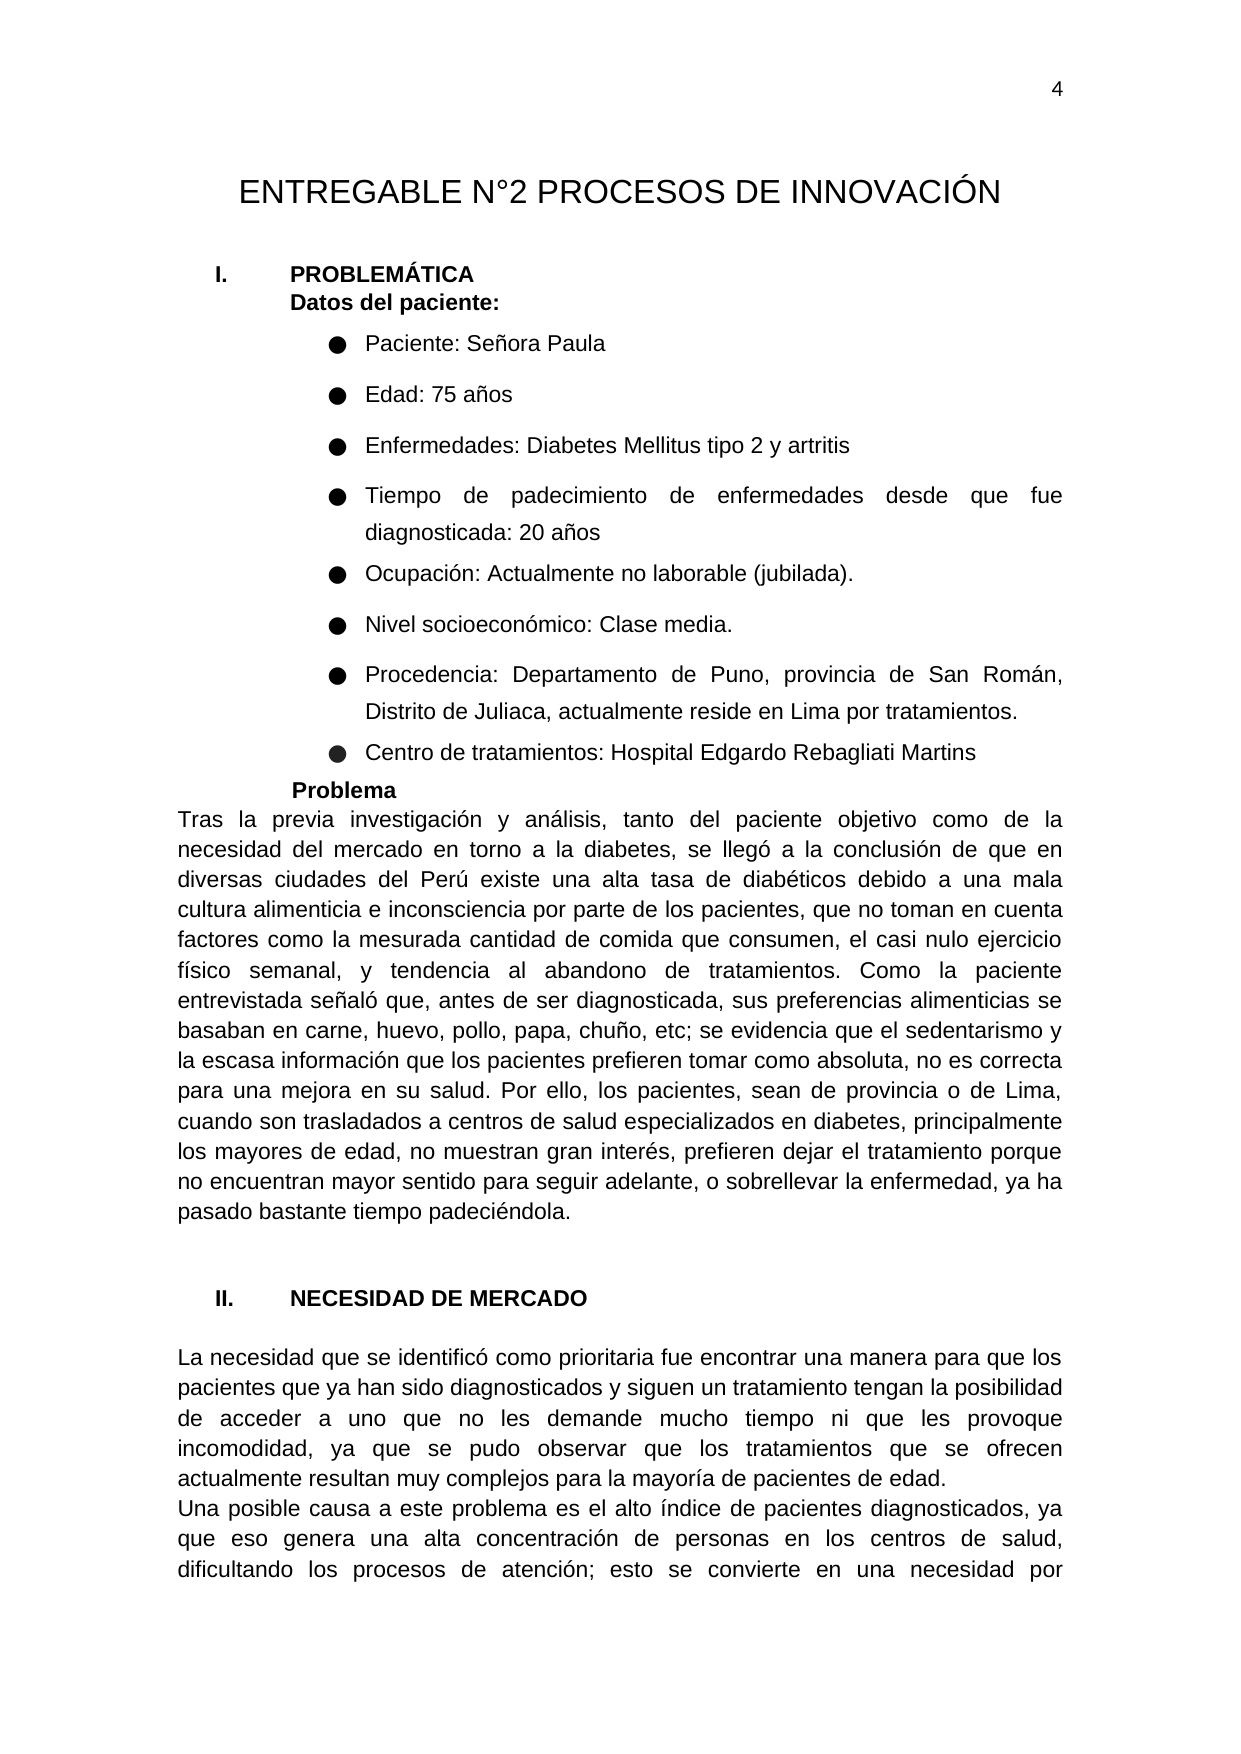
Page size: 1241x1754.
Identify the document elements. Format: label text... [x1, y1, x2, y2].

text Tras la previa investigación y análisis, tanto del paciente objetivo como de la necesidad del mercado en torno a la diabetes, se llegó a la conclusión de que en diversas ciudades del Perú existe una alta tasa de diabéticos debido a una mala cultura alimenticia e inconsciencia por parte de los pacientes, que no toman en cuenta factores como la mesurada cantidad de comida que consumen, el casi nulo ejercicio físico semanal, y tendencia al abandono de tratamientos. Como la paciente entrevistada señaló que, antes de ser diagnosticada, sus preferencias alimenticias se basaban en carne, huevo, pollo, papa, chuño, etc; se evidencia que el sedentarismo y la escasa información que los pacientes prefieren tomar como absoluta, no es correcta para una mejora en su salud. Por ello, los pacientes, sean de provincia o de Lima, cuando son trasladados a centros de salud especializados en diabetes, principalmente los mayores de edad, no muestran gran interés, prefieren dejar el tratamiento porque no encuentran mayor sentido para seguir adelante, o sobrellevar la enfermedad, ya ha pasado bastante tiempo padeciéndola. [177, 806, 1063, 1225]
text Problema [177, 777, 1063, 803]
list Paciente: Señora Paula [327, 318, 1063, 365]
list PROBLEMÁTICA [215, 261, 1063, 287]
list Nivel socioeconómico: Clase media. [327, 598, 1063, 645]
list Ocupación: Actualmente no laborable (jubilada). [327, 547, 1063, 594]
list Procedencia: Departamento de Puno, provincia de San Román, Distrito de Juliaca, actualmente reside en Lima por tratamientos. [327, 649, 1063, 724]
list Edad: 75 años [327, 368, 1063, 416]
list Enfermedades: Diabetes Mellitus tipo 2 y artritis [327, 419, 1063, 466]
list Tiempo de padecimiento de enfermedades desde que fue diagnosticada: 20 años [327, 470, 1063, 545]
subtitle ENTREGABLE N°2 PROCESOS DE INNOVACIÓN [177, 173, 1063, 211]
text La necesidad que se identificó como prioritaria fue encontrar una manera para que los pacientes que ya han sido diagnosticados y siguen un tratamiento tengan la posibilidad de acceder a uno que no les demande mucho tiempo ni que les provoque incomodidad, ya que se pudo observar que los tratamientos que se ofrecen actualmente resultan muy complejos para la mayoría de pacientes de edad. [177, 1344, 1063, 1491]
list Centro de tratamientos: Hospital Edgardo Rebagliati Martins [327, 726, 1063, 773]
list NECESIDAD DE MERCADO [215, 1285, 1063, 1312]
text Datos del paciente: [290, 289, 1063, 316]
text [177, 1495, 1063, 1582]
